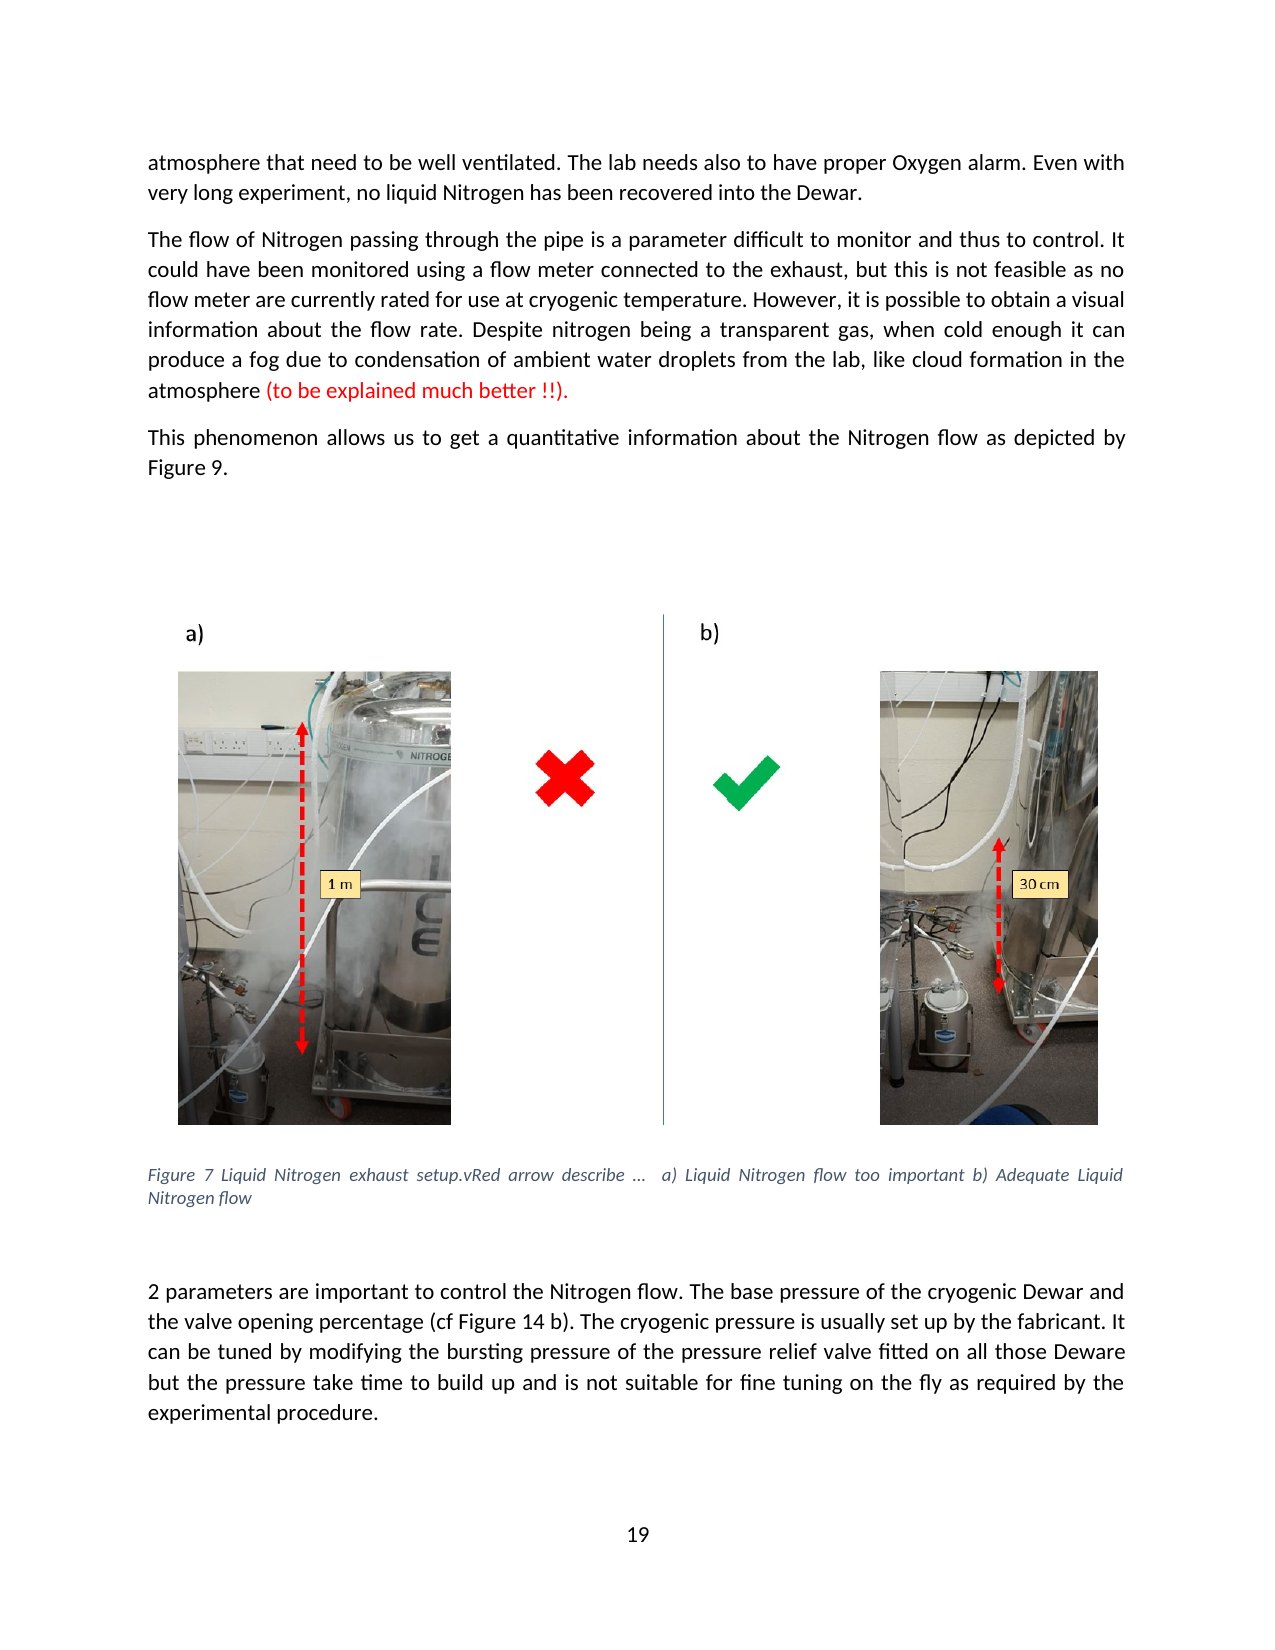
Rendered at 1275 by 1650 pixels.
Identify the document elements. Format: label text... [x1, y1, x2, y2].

text 2 parameters are important to control the Nitrogen flow. The base pressure of the cryogenic Dewar and the valve opening percentage (cf Figure 14 b). The cryogenic pressure is usually set up by the fabricant. It can be tuned by modifying the bursting pressure of the pressure relief valve fitted on all those Deware but the pressure take time to build up and is not suitable for fine tuning on the fly as required by the experimental procedure. [148, 1277, 1127, 1426]
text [148, 148, 1127, 206]
text The flow of Nitrogen passing through the pipe is a parameter difficult to monitor and thus to control. It could have been monitored using a flow meter connected to the exhaust, but this is not feasible as no flow meter are currently rated for use at cryogenic temperature. However, it is possible to obtain a visual information about the flow rate. Despite nitrogen being a transparent gas, when cold enough it can produce a fog due to condensation of ambient water droplets from the lab, like cloud formation in the atmosphere (to be explained much better !!). [148, 225, 1127, 404]
text This phenomenon allows us to get a quantitative information about the Nitrogen flow as depicted by Figure 9. [148, 423, 1127, 481]
picture [147, 593, 1128, 1145]
